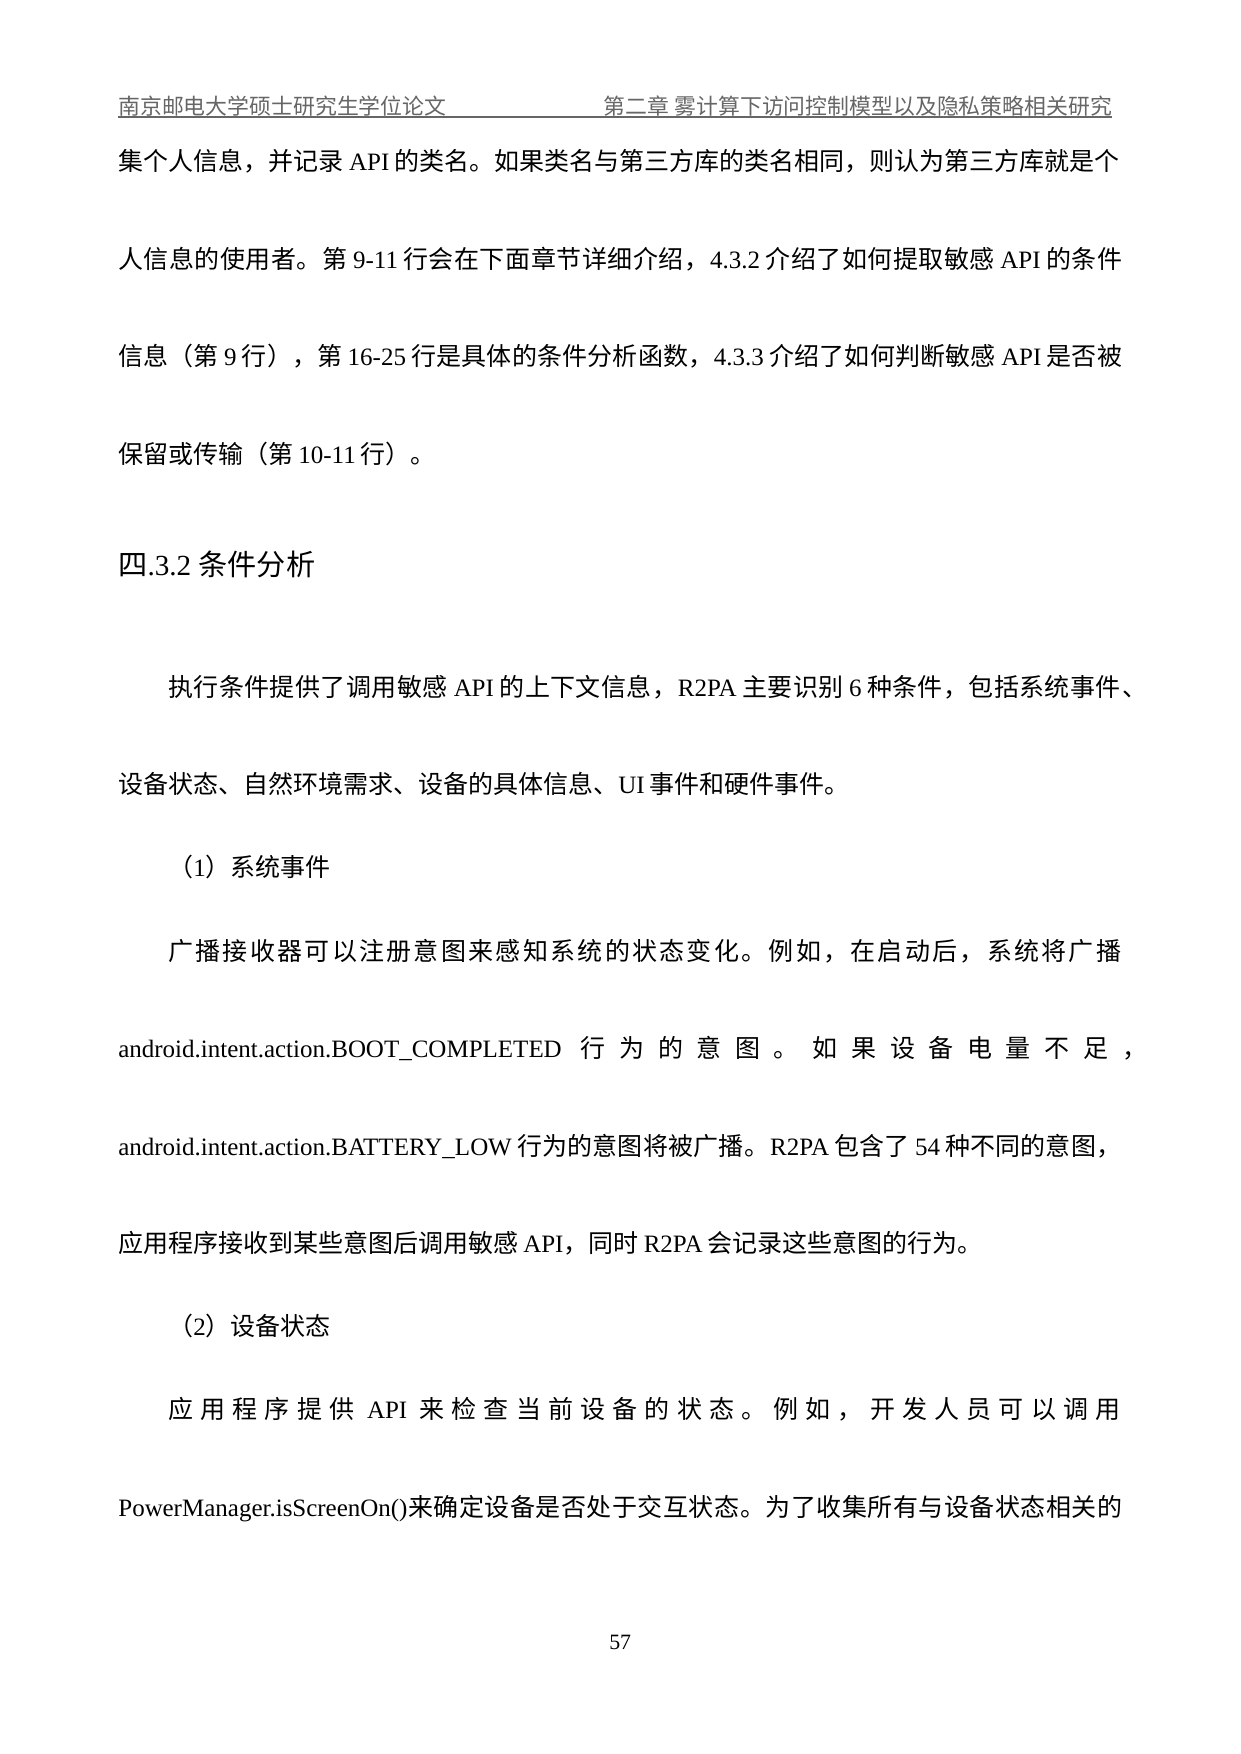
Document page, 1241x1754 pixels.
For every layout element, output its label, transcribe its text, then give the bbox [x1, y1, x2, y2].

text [118, 1375, 1122, 1538]
text 执行条件提供了调用敏感API的上下文信息，R2PA主要识别6种条件，包括系统事件、设备状态、自然环境需求、设备的具体信息、UI事件和硬件事件。 [118, 653, 1122, 815]
text 条件分析 [118, 530, 1122, 595]
list 系统事件 [118, 833, 1122, 898]
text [118, 127, 1122, 485]
text 广播接收器可以注册意图来感知系统的状态变化。例如，在启动后，系统将广播android.intent.action.BOOT_COMPLETED行为的意图。如果设备电量不足，android.intent.action.BATTERY_LOW行为的意图将被广播。R2PA包含了54种不同的意图，应用程序接收到某些意图后调用敏感API，同时R2PA会记录这些意图的行为。 [118, 917, 1122, 1274]
list 设备状态 [118, 1292, 1122, 1357]
